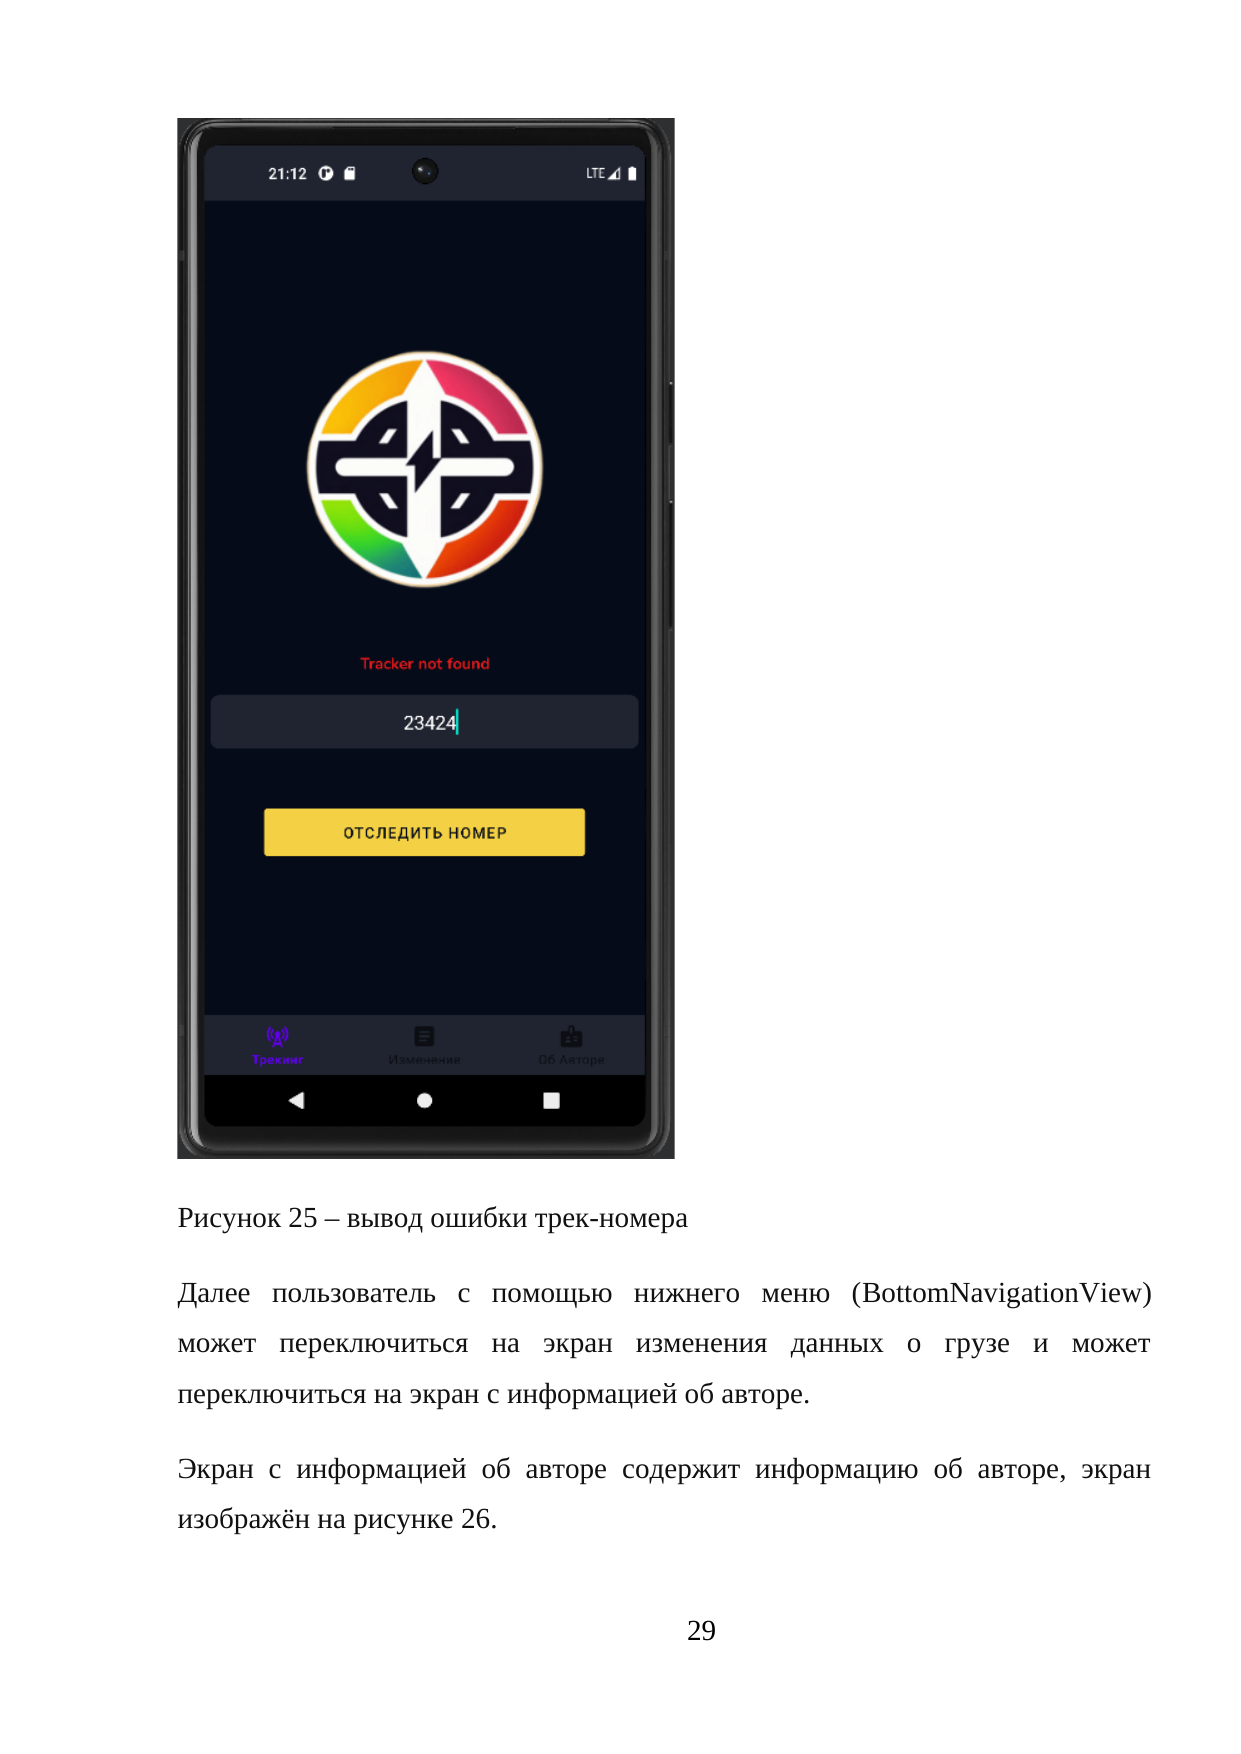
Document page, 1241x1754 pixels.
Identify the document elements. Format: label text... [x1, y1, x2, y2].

text Далее пользователь с помощью нижнего меню (BottomNavigationView) может переключиться на экран изменения данных о грузе и может переключиться на экран с информацией об авторе. [177, 1275, 1152, 1409]
text Экран с информацией об авторе содержит информацию об авторе, экран изображён на рисунке 26. [177, 1451, 1152, 1535]
text Рисунок 25 – вывод ошибки трек-номера [177, 1200, 1152, 1233]
picture [177, 118, 675, 1159]
